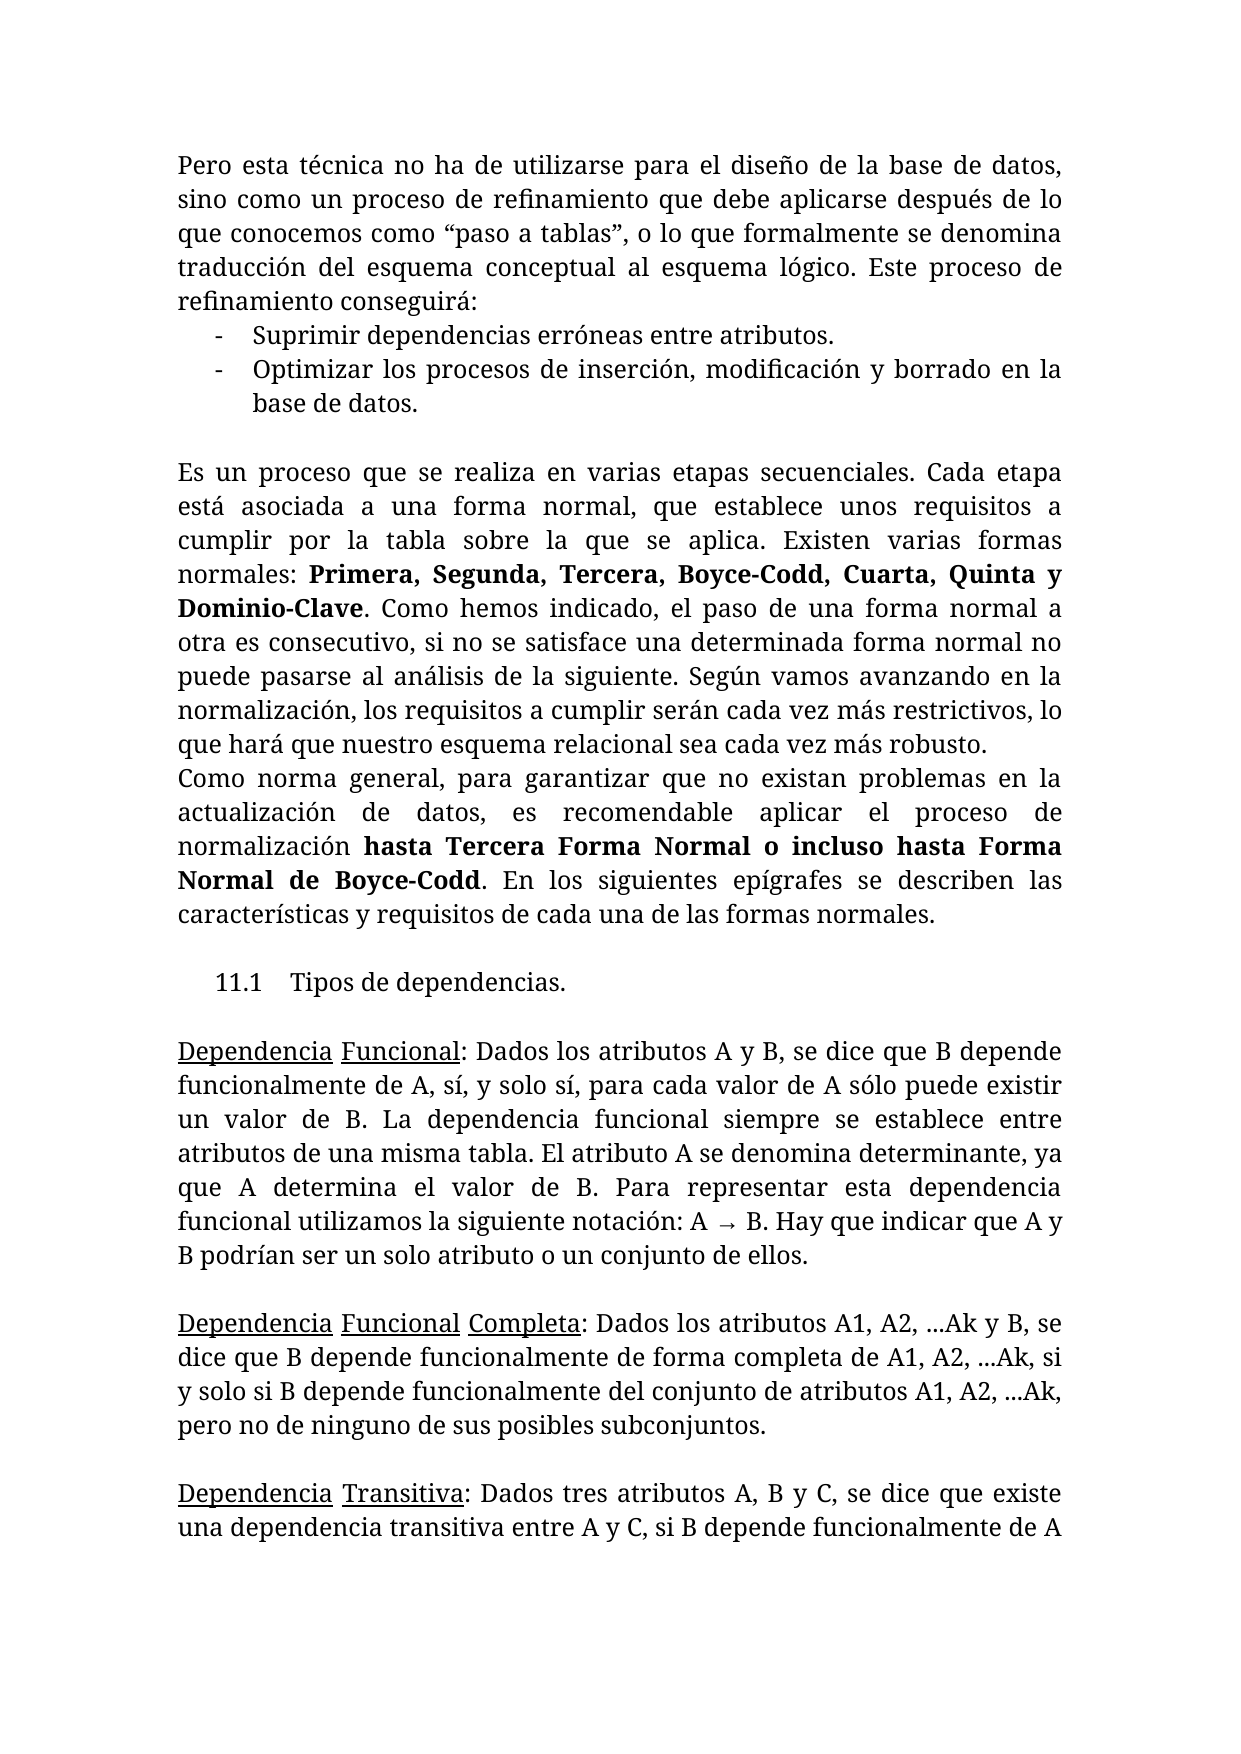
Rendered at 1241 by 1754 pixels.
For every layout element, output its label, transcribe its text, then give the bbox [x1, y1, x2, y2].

text Pero esta técnica no ha de utilizarse para el diseño de la base de datos, sino como un proceso de refinamiento que debe aplicarse después de lo que conocemos como “paso a tablas”, o lo que formalmente se denomina traducción del esquema conceptual al esquema lógico. Este proceso de refinamiento conseguirá: [177, 148, 1063, 318]
text Dependencia Funcional: Dados los atributos A y B, se dice que B depende funcionalmente de A, sí, y solo sí, para cada valor de A sólo puede existir un valor de B. La dependencia funcional siempre se establece entre atributos de una misma tabla. El atributo A se denomina determinante, ya que A determina el valor de B. Para representar esta dependencia funcional utilizamos la siguiente notación: A → B. Hay que indicar que A y B podrían ser un solo atributo o un conjunto de ellos. [177, 1033, 1063, 1272]
list Optimizar los procesos de inserción, modificación y borrado en la base de datos. [215, 352, 1063, 420]
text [177, 1476, 1063, 1544]
text Como norma general, para garantizar que no existan problemas en la actualización de datos, es recomendable aplicar el proceso de normalización hasta Tercera Forma Normal o incluso hasta Forma Normal de Boyce-Codd. En los siguientes epígrafes se describen las características y requisitos de cada una de las formas normales. [177, 761, 1063, 931]
text Dependencia Funcional Completa: Dados los atributos A1, A2, ...Ak y B, se dice que B depende funcionalmente de forma completa de A1, A2, ...Ak, si y solo si B depende funcionalmente del conjunto de atributos A1, A2, ...Ak, pero no de ninguno de sus posibles subconjuntos. [177, 1306, 1063, 1442]
list Tipos de dependencias. [215, 965, 1063, 999]
text Es un proceso que se realiza en varias etapas secuenciales. Cada etapa está asociada a una forma normal, que establece unos requisitos a cumplir por la tabla sobre la que se aplica. Existen varias formas normales: Primera, Segunda, Tercera, Boyce-Codd, Cuarta, Quinta y Dominio-Clave. Como hemos indicado, el paso de una forma normal a otra es consecutivo, si no se satisface una determinada forma normal no puede pasarse al análisis de la siguiente. Según vamos avanzando en la normalización, los requisitos a cumplir serán cada vez más restrictivos, lo que hará que nuestro esquema relacional sea cada vez más robusto. [177, 454, 1063, 761]
list Suprimir dependencias erróneas entre atributos. [215, 318, 1063, 352]
